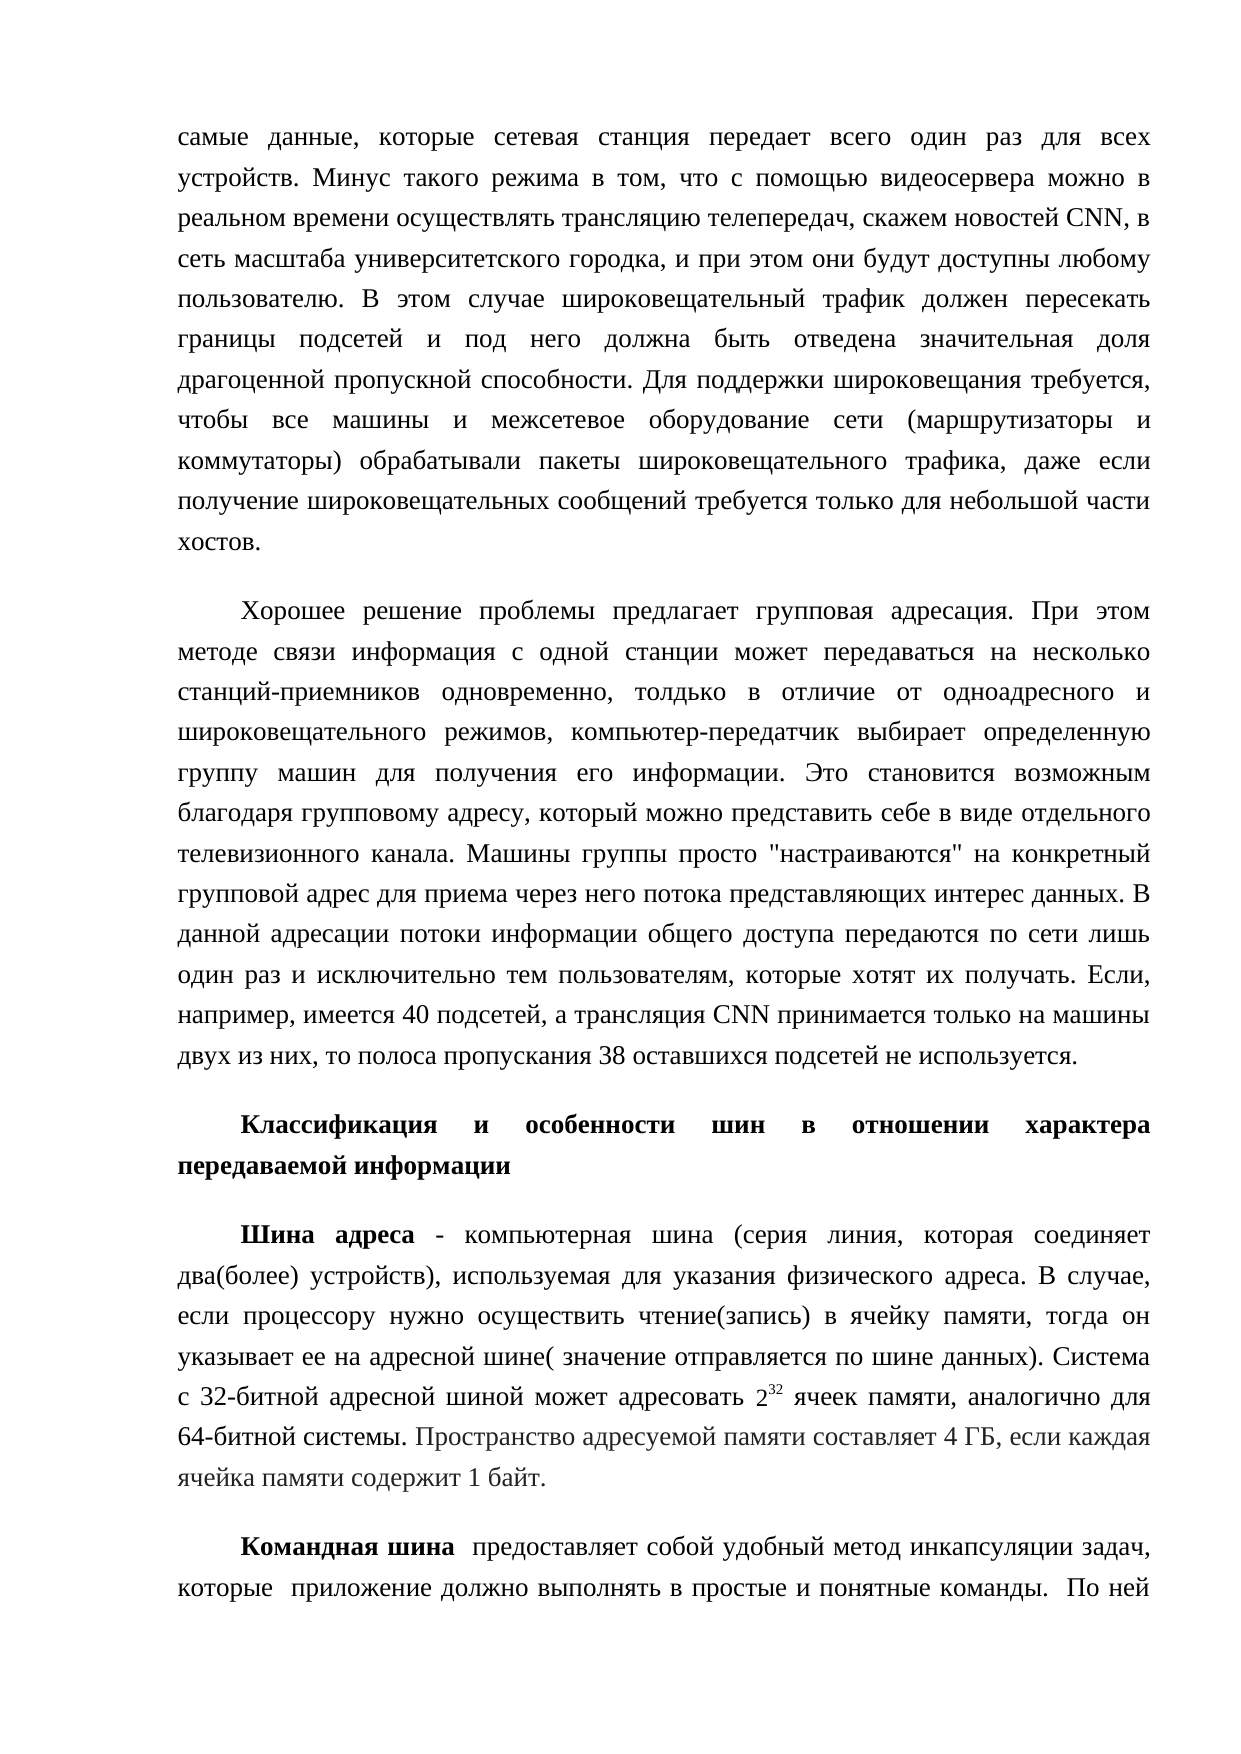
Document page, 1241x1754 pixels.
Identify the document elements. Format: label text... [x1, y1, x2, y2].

text Хорошее решение проблемы предлагает групповая адресация. При этом методе связи информация с одной станции может передаваться на несколько станций-приемников одновременно, толдько в отличие от одноадресного и широковещательного режимов, компьютер-передатчик выбирает определенную группу машин для получения его информации. Это становится возможным благодаря групповому адресу, который можно представить себе в виде отдельного телевизионного канала. Машины группы просто "настраиваются" на конкретный групповой адрес для приема через него потока представляющих интерес данных. В данной адресации потоки информации общего доступа передаются по сети лишь один раз и исключительно тем пользователям, которые хотят их получать. Если, например, имеется 40 подсетей, а трансляция CNN принимается только на машины двух из них, то полоса пропускания 38 оставшихся подсетей не используется. [177, 594, 1152, 1070]
text Шина адреса - компьютерная шина (серия линия, которая соединяет два(более) устройств), используемая для указания физического адреса. В случае, если процессору нужно осуществить чтение(запись) в ячейку памяти, тогда он указывает ее на адресной шине( значение отправляется по шине данных). Система с 32-битной адресной шиной может адресовать ячеек памяти, аналогично для 64-битной системы. Пространство адресуемой памяти составляет 4 ГБ, если каждая ячейка памяти содержит 1 байт. [177, 1218, 1152, 1492]
text Классификация и особенности шин в отношении характера передаваемой информации [177, 1108, 1152, 1180]
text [177, 121, 1152, 556]
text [177, 1531, 1152, 1602]
